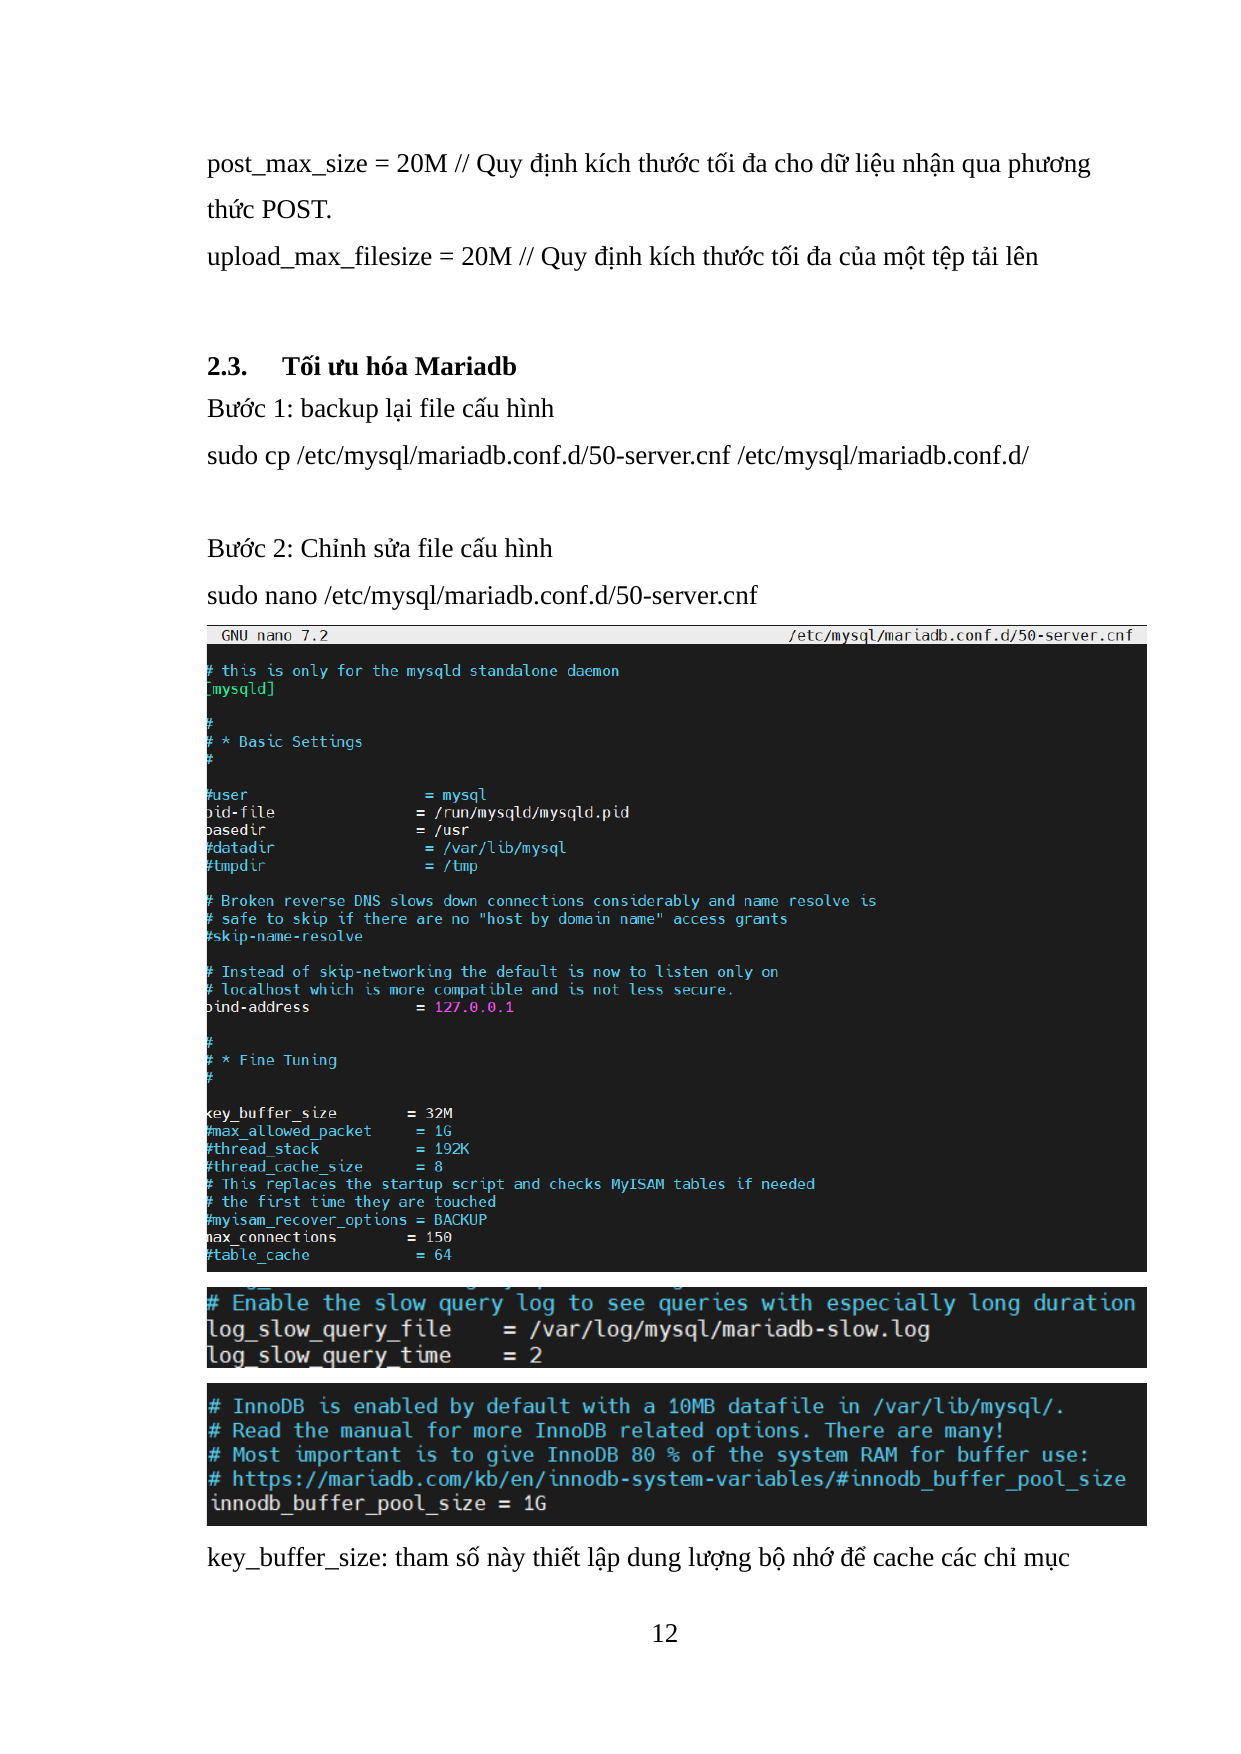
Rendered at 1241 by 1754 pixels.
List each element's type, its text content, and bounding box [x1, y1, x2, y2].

picture [206, 1287, 1147, 1368]
picture [206, 625, 1147, 1272]
text upload_max_filesize = 20M // Quy định kích thước tối đa của một tệp tải lên [207, 240, 1122, 271]
subtitle 2.3. Tối ưu hóa Mariadb [207, 350, 1122, 381]
text sudo cp /etc/mysql/mariadb.conf.d/50-server.cnf /etc/mysql/mariadb.conf.d/ [207, 439, 1122, 470]
picture [206, 1383, 1147, 1526]
text Bước 1: backup lại file cấu hình [207, 392, 1122, 423]
text key_buffer_size: tham số này thiết lập dung lượng bộ nhớ để cache các chỉ mục [207, 1541, 1122, 1572]
text Bước 2: Chỉnh sửa file cấu hình [207, 532, 1122, 563]
text sudo nano /etc/mysql/mariadb.conf.d/50-server.cnf [207, 579, 1122, 610]
text post_max_size = 20M // Quy định kích thước tối đa cho dữ liệu nhận qua phương thức POST. [207, 147, 1122, 225]
